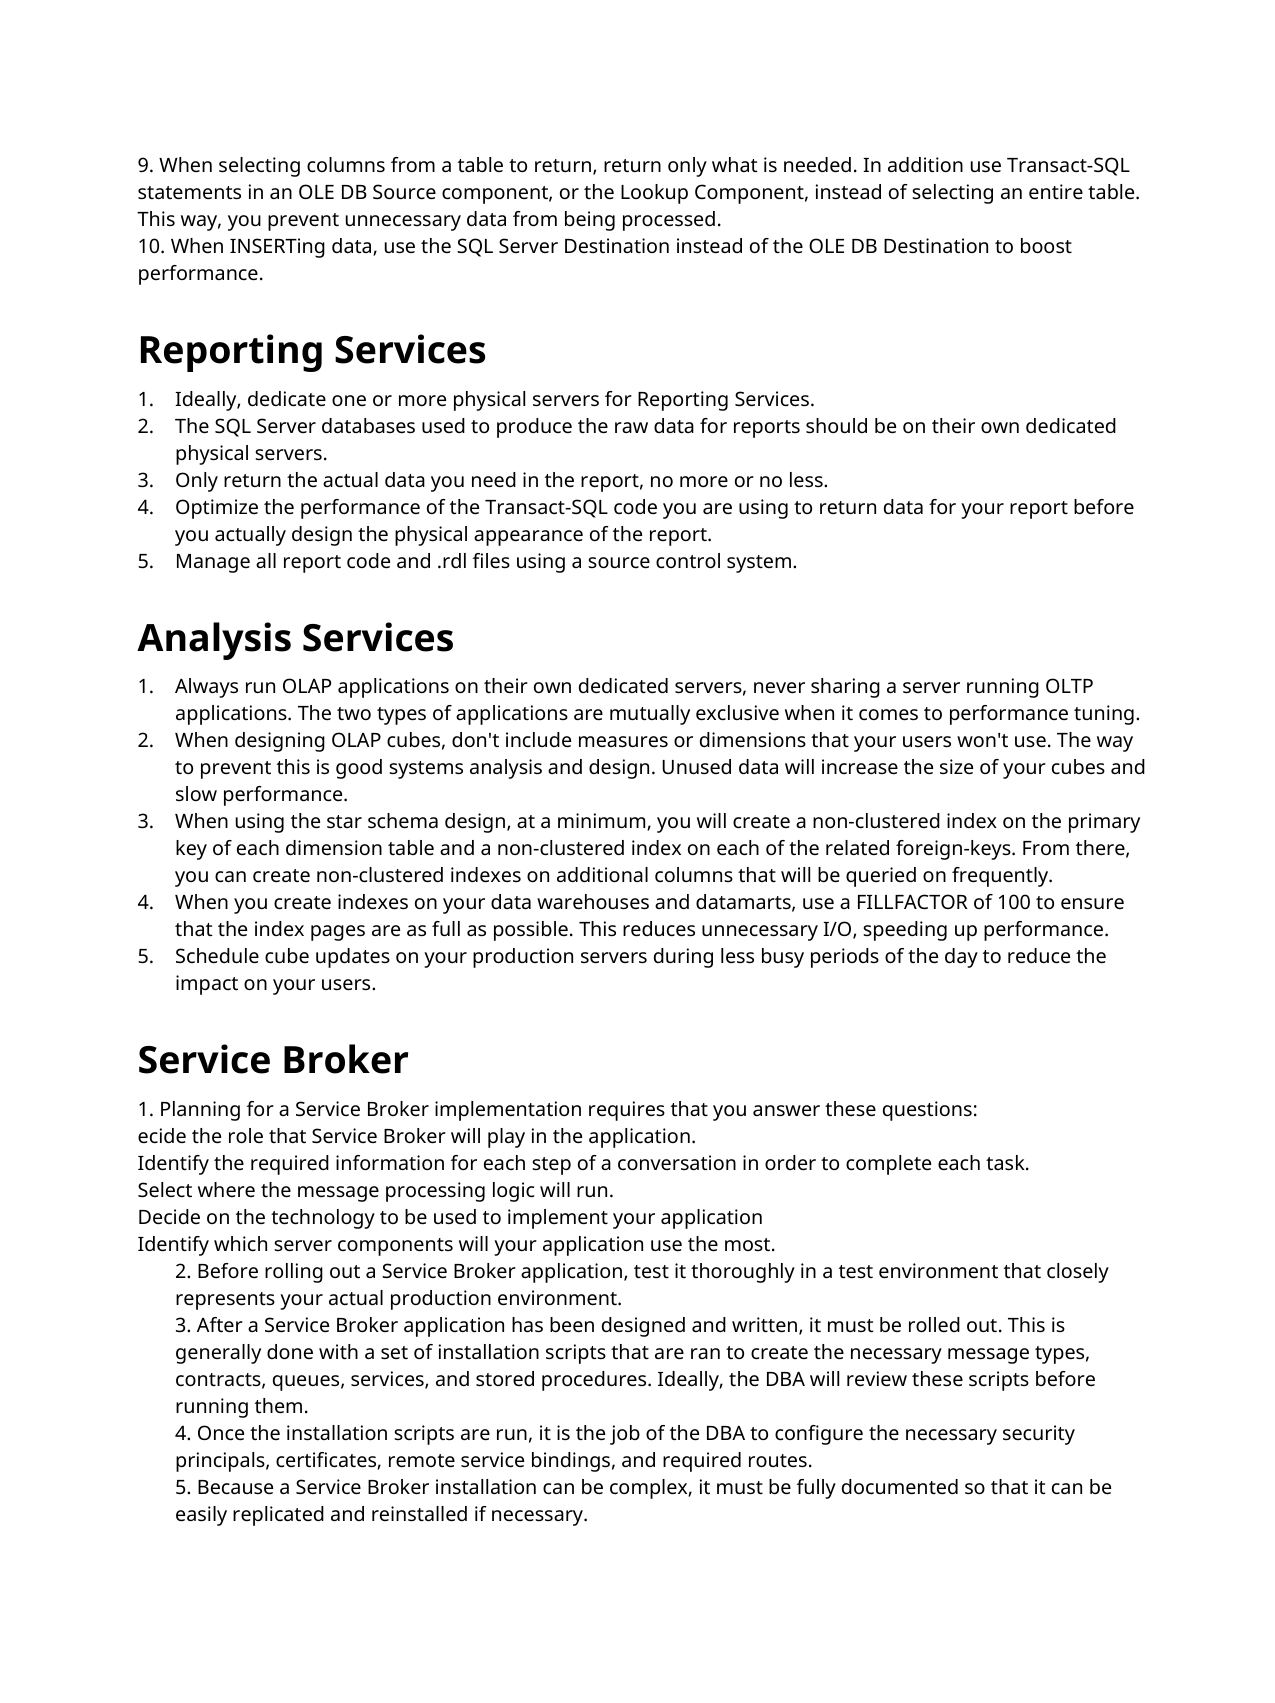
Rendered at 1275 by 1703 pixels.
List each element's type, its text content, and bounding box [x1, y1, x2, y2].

list Schedule cube updates on your production servers during less busy periods of the day to reduce the impact on your users. [137, 942, 1155, 996]
text Analysis Services [137, 611, 1155, 662]
list Manage all report code and .rdl files using a source control system. [137, 547, 1155, 574]
list Only return the actual data you need in the report, no more or no less. [137, 466, 1155, 493]
list When you create indexes on your data warehouses and datamarts, use a FILLFACTOR of 100 to ensure that the index pages are as full as possible. This reduces unnecessary I/O, speeding up performance. [137, 888, 1155, 942]
list ecide the role that Service Broker will play in the application. [100, 1122, 1155, 1149]
list The SQL Server databases used to produce the raw data for reports should be on their own dedicated physical servers. [137, 412, 1155, 466]
text 9. When selecting columns from a table to return, return only what is needed. In addition use Transact-SQL statements in an OLE DB Source component, or the Lookup Component, instead of selecting an entire table. This way, you prevent unnecessary data from being processed. [137, 151, 1155, 232]
list When using the star schema design, at a minimum, you will create a non-clustered index on the primary key of each dimension table and a non-clustered index on each of the related foreign-keys. From there, you can create non-clustered indexes on additional columns that will be queried on frequently. [137, 808, 1155, 888]
list Select where the message processing logic will run. [100, 1176, 1155, 1203]
list 4. Once the installation scripts are run, it is the job of the DBA to configure the necessary security principals, certificates, remote service bindings, and required routes. [137, 1419, 1155, 1473]
list Decide on the technology to be used to implement your application [100, 1203, 1155, 1230]
text 10. When INSERTing data, use the SQL Server Destination instead of the OLE DB Destination to boost performance. [137, 232, 1155, 286]
list Optimize the performance of the Transact-SQL code you are using to return data for your report before you actually design the physical appearance of the report. [137, 493, 1155, 547]
list 5. Because a Service Broker installation can be complex, it must be fully documented so that it can be easily replicated and reinstalled if necessary. [137, 1473, 1155, 1527]
list Always run OLAP applications on their own dedicated servers, never sharing a server running OLTP applications. The two types of applications are mutually exclusive when it comes to performance tuning. [137, 673, 1155, 727]
list 3. After a Service Broker application has been designed and written, it must be rolled out. This is generally done with a set of installation scripts that are ran to create the necessary message types, contracts, queues, services, and stored procedures. Ideally, the DBA will review these scripts before running them. [137, 1311, 1155, 1419]
list Identify which server components will your application use the most. [100, 1230, 1155, 1257]
text 1. Planning for a Service Broker implementation requires that you answer these questions: [137, 1095, 1155, 1122]
text Service Broker [137, 1034, 1155, 1085]
list Ideally, dedicate one or more physical servers for Reporting Services. [137, 385, 1155, 412]
list Identify the required information for each step of a conversation in order to complete each task. [100, 1149, 1155, 1176]
list 2. Before rolling out a Service Broker application, test it thoroughly in a test environment that closely represents your actual production environment. [137, 1257, 1155, 1311]
text Reporting Services [137, 323, 1155, 374]
list When designing OLAP cubes, don't include measures or dimensions that your users won't use. The way to prevent this is good systems analysis and design. Unused data will increase the size of your cubes and slow performance. [137, 727, 1155, 808]
